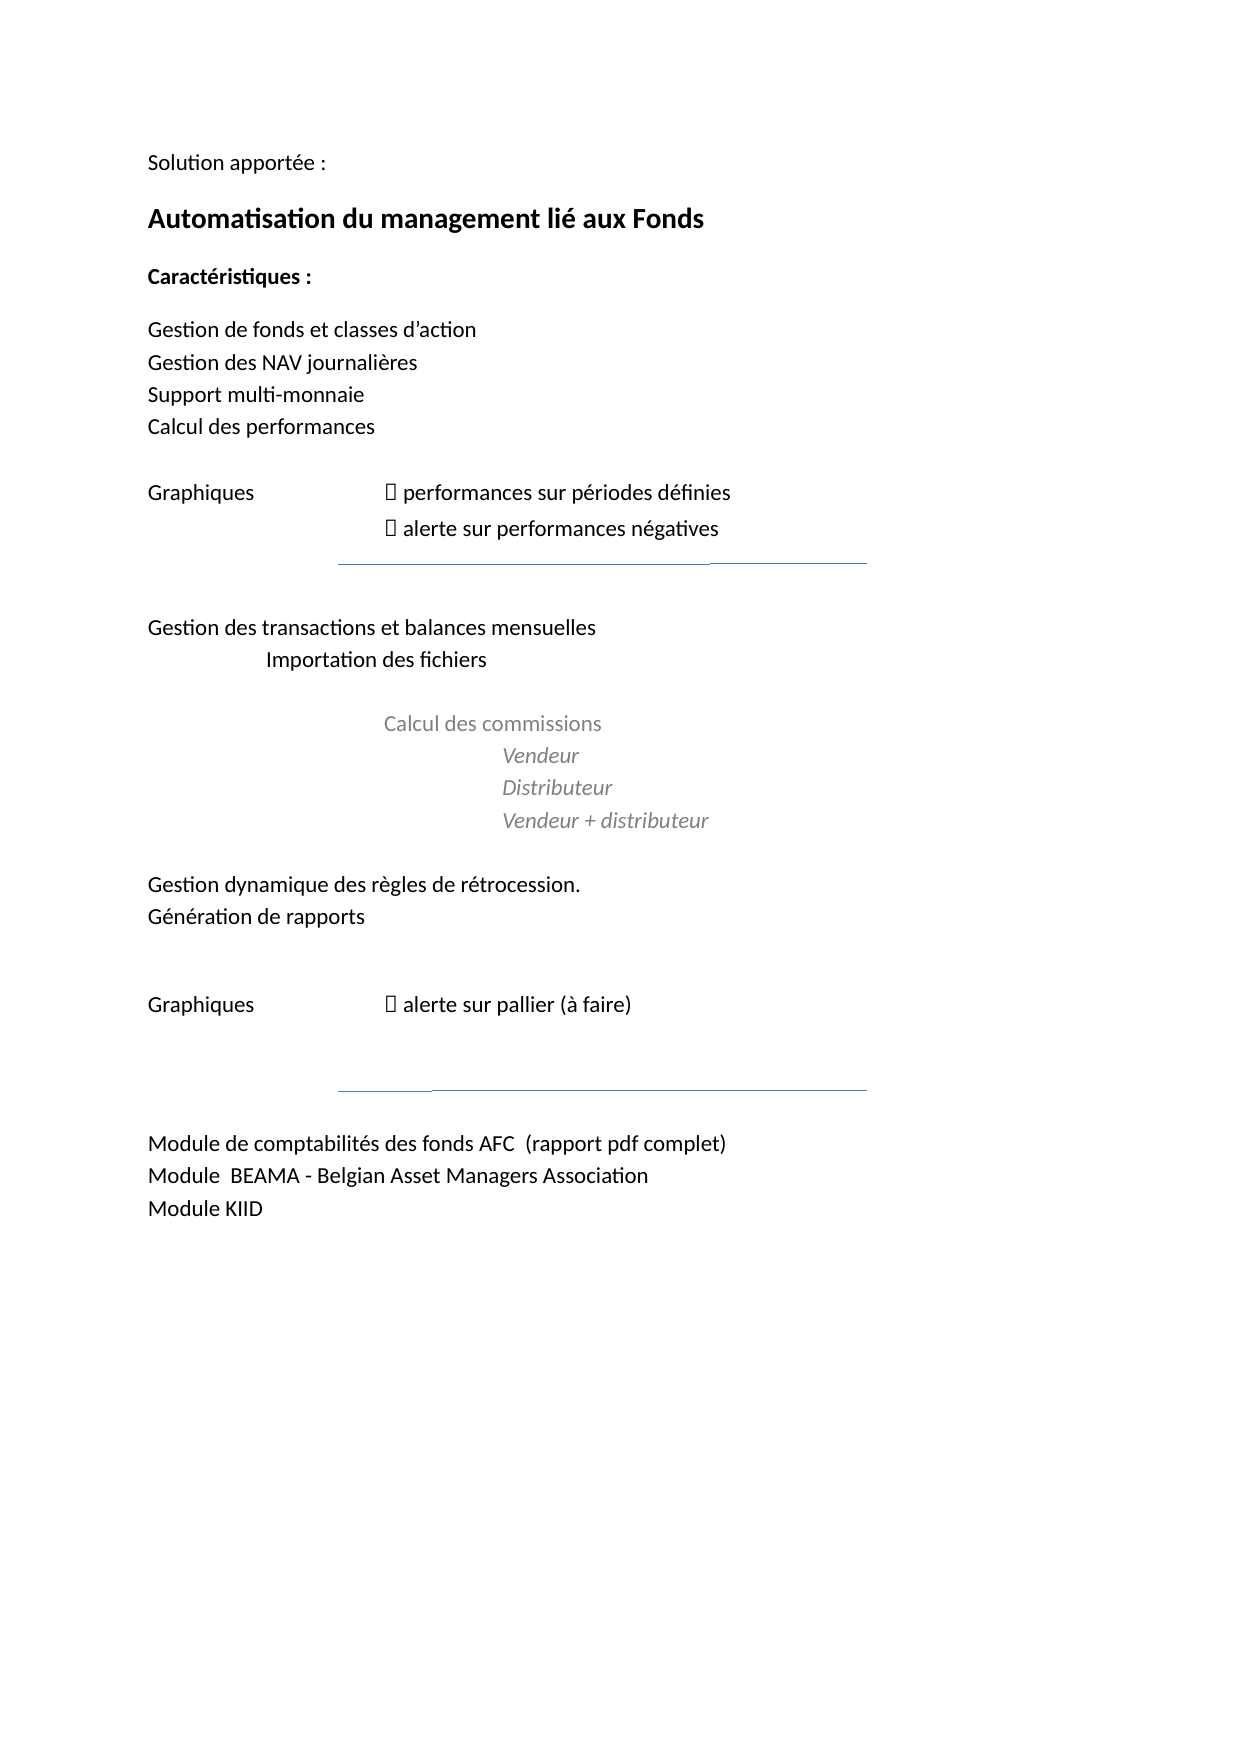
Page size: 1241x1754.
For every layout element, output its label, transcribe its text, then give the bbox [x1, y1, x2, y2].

text Automatisation du management lié aux Fonds [148, 201, 1093, 236]
text  alerte sur performances négatives [148, 512, 1093, 543]
text Gestion des NAV journalières [148, 348, 1093, 376]
text Gestion de fonds et classes d’action [148, 315, 1093, 343]
text Graphiques  performances sur périodes définies [148, 476, 1093, 508]
text Calcul des performances [148, 412, 1093, 440]
text Vendeur [502, 741, 1093, 769]
text Vendeur + distributeur [502, 806, 1093, 834]
text Importation des fichiers [266, 645, 1093, 673]
text Graphiques  alerte sur pallier (à faire) [148, 987, 1093, 1019]
text Gestion dynamique des règles de rétrocession. [148, 870, 1093, 898]
text Distributeur [502, 773, 1093, 802]
text Module BEAMA - Belgian Asset Managers Association [148, 1162, 1093, 1190]
text Calcul des commissions [384, 709, 1093, 737]
text Solution apportée : [148, 148, 1093, 176]
text Gestion des transactions et balances mensuelles [148, 613, 1093, 641]
text Module de comptabilités des fonds AFC (rapport pdf complet) [148, 1129, 1093, 1157]
text Support multi-monnaie [148, 380, 1093, 408]
text Module KIID [148, 1194, 1093, 1222]
text Caractéristiques : [148, 262, 1093, 290]
text Génération de rapports [148, 902, 1093, 930]
